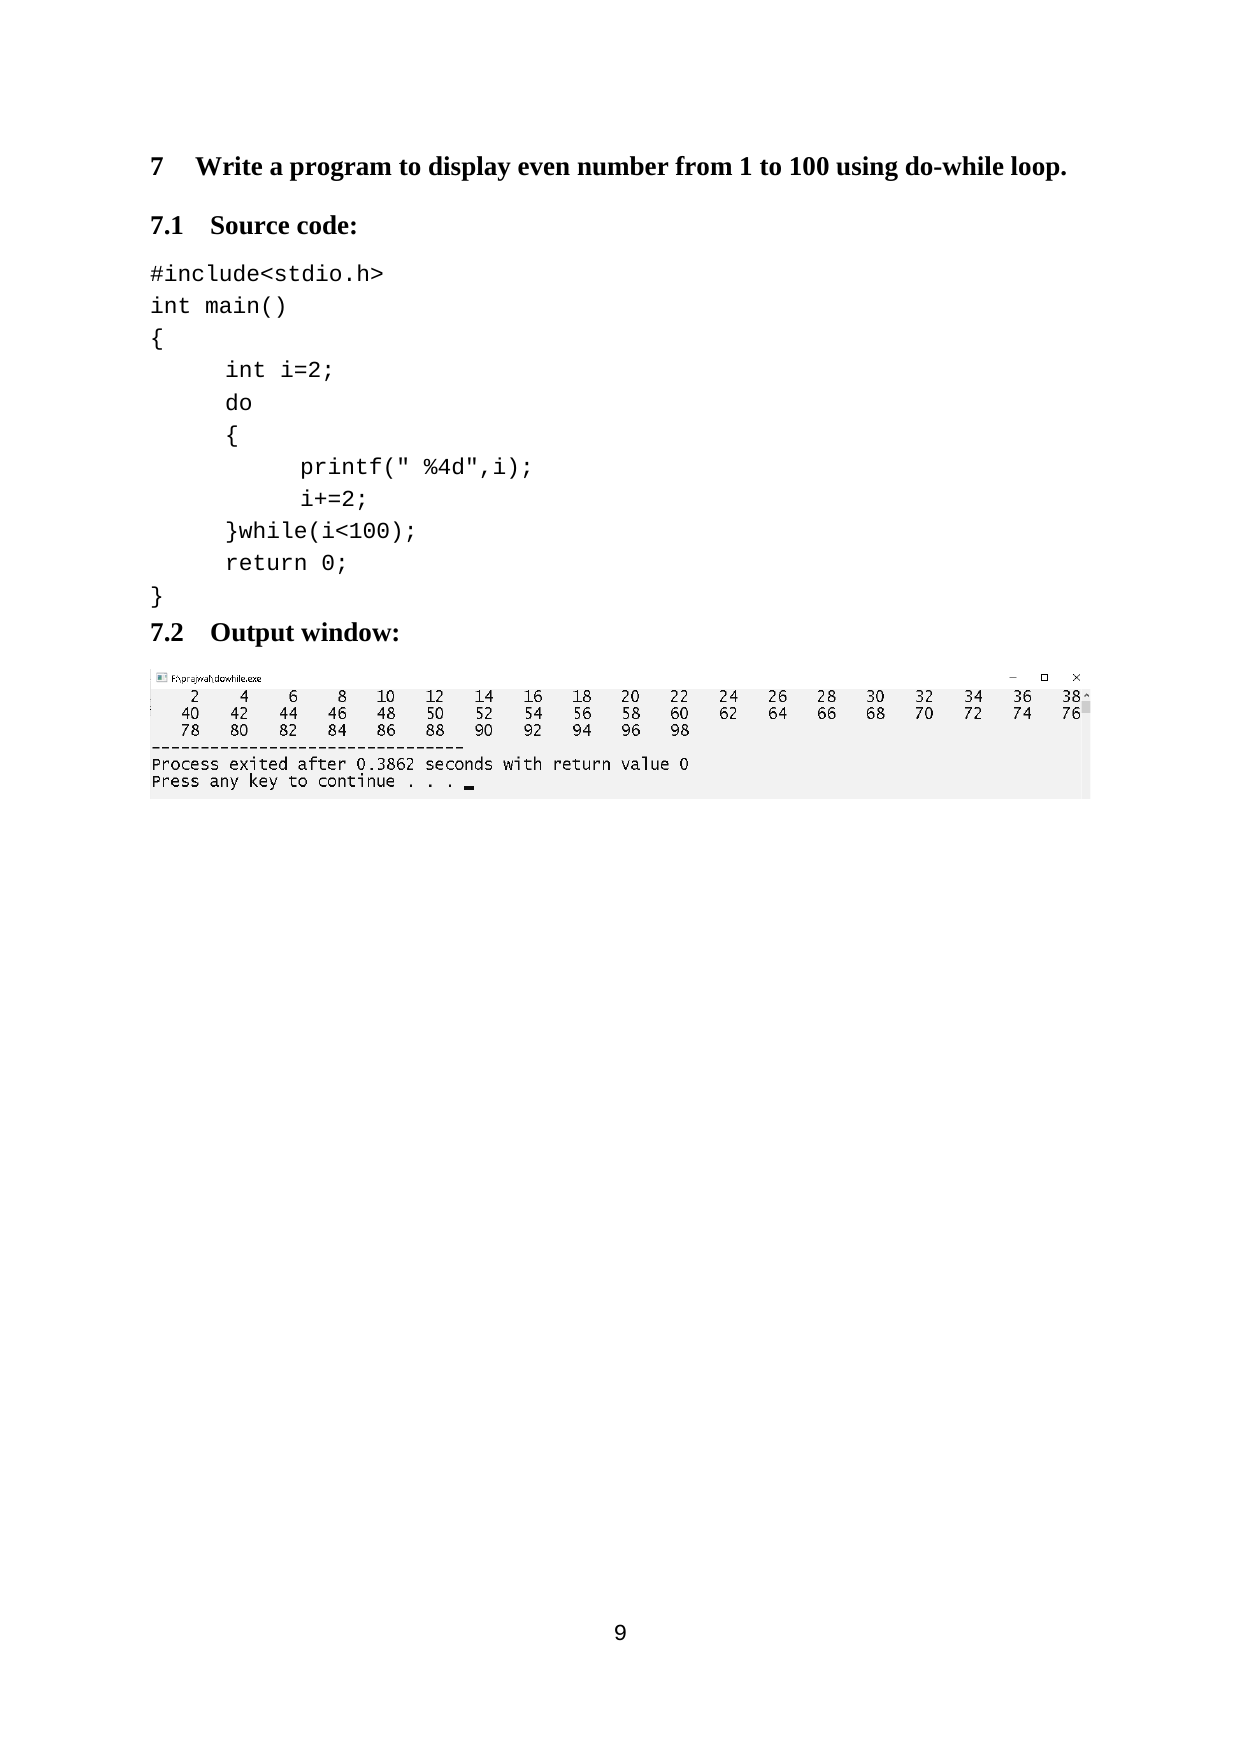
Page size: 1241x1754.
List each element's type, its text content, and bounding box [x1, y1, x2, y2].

text } [150, 584, 1090, 610]
text do [150, 391, 1090, 417]
text #include<stdio.h> [150, 262, 1090, 288]
subtitle Output window: [150, 616, 1090, 647]
text int main() [150, 294, 1090, 320]
text i+=2; [150, 487, 1090, 513]
text { [150, 326, 1090, 352]
text return 0; [150, 552, 1090, 578]
subtitle Write a program to display even number from 1 to 100 using do-while loop. [150, 150, 1090, 181]
text { [150, 423, 1090, 449]
text }while(i<100); [150, 519, 1090, 546]
text int i=2; [150, 359, 1090, 384]
picture [150, 669, 1091, 799]
text printf(" %4d",i); [150, 455, 1090, 481]
subtitle Source code: [150, 209, 1090, 240]
